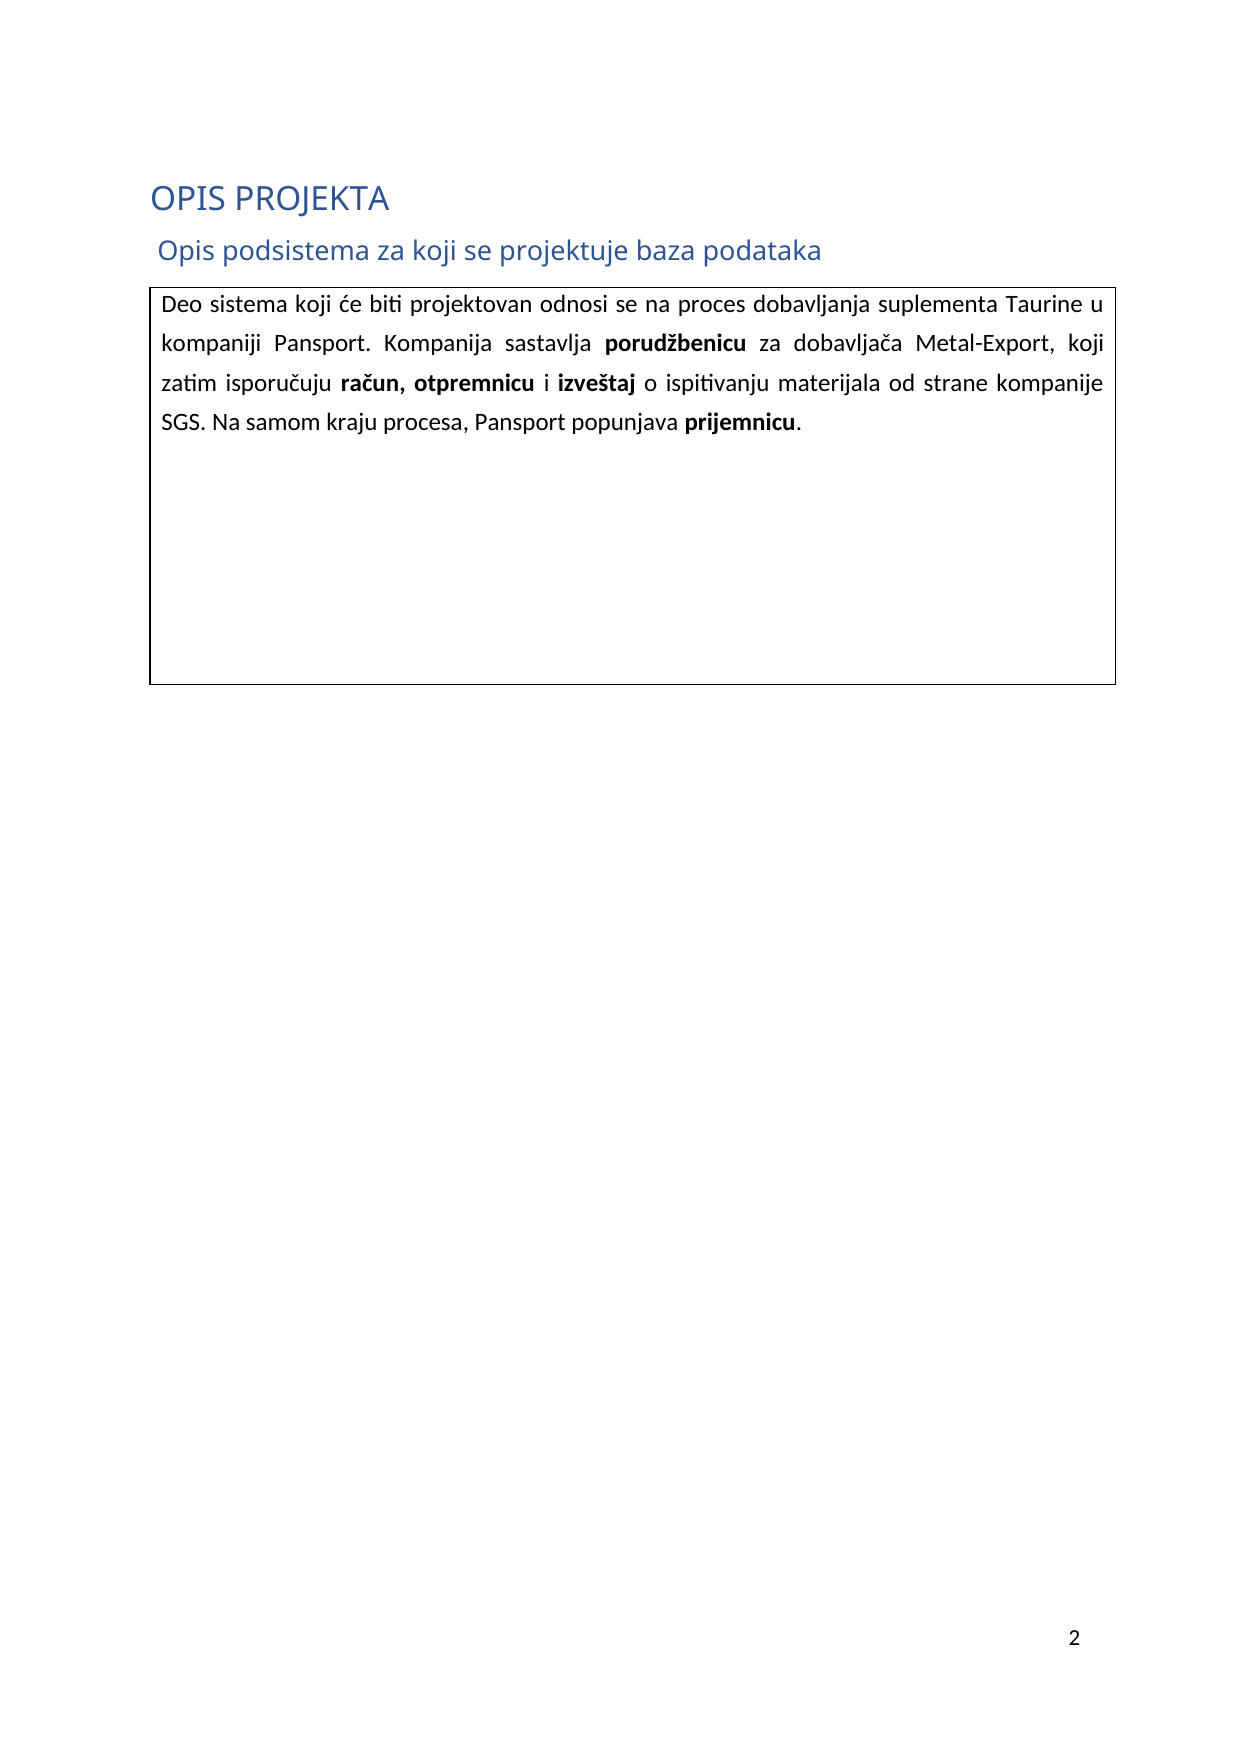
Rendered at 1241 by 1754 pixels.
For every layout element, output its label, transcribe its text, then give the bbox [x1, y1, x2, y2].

subtitle OPIS PROJEKTA [150, 175, 1166, 220]
table_header Deo sistema koji će biti projektovan odnosi se na proces dobavljanja suplementa Taurine u kompaniji Pansport. Kompanija sastavlja porudžbenicu za dobavljača Metal-Export, koji zatim isporučuju račun, otpremnicu i izveštaj o ispitivanju materijala od strane kompanije SGS. Na samom kraju procesa, Pansport popunjava prijemnicu. [151, 288, 1115, 684]
subtitle Opis podsistema za koji se projektuje baza podataka [150, 231, 1166, 268]
